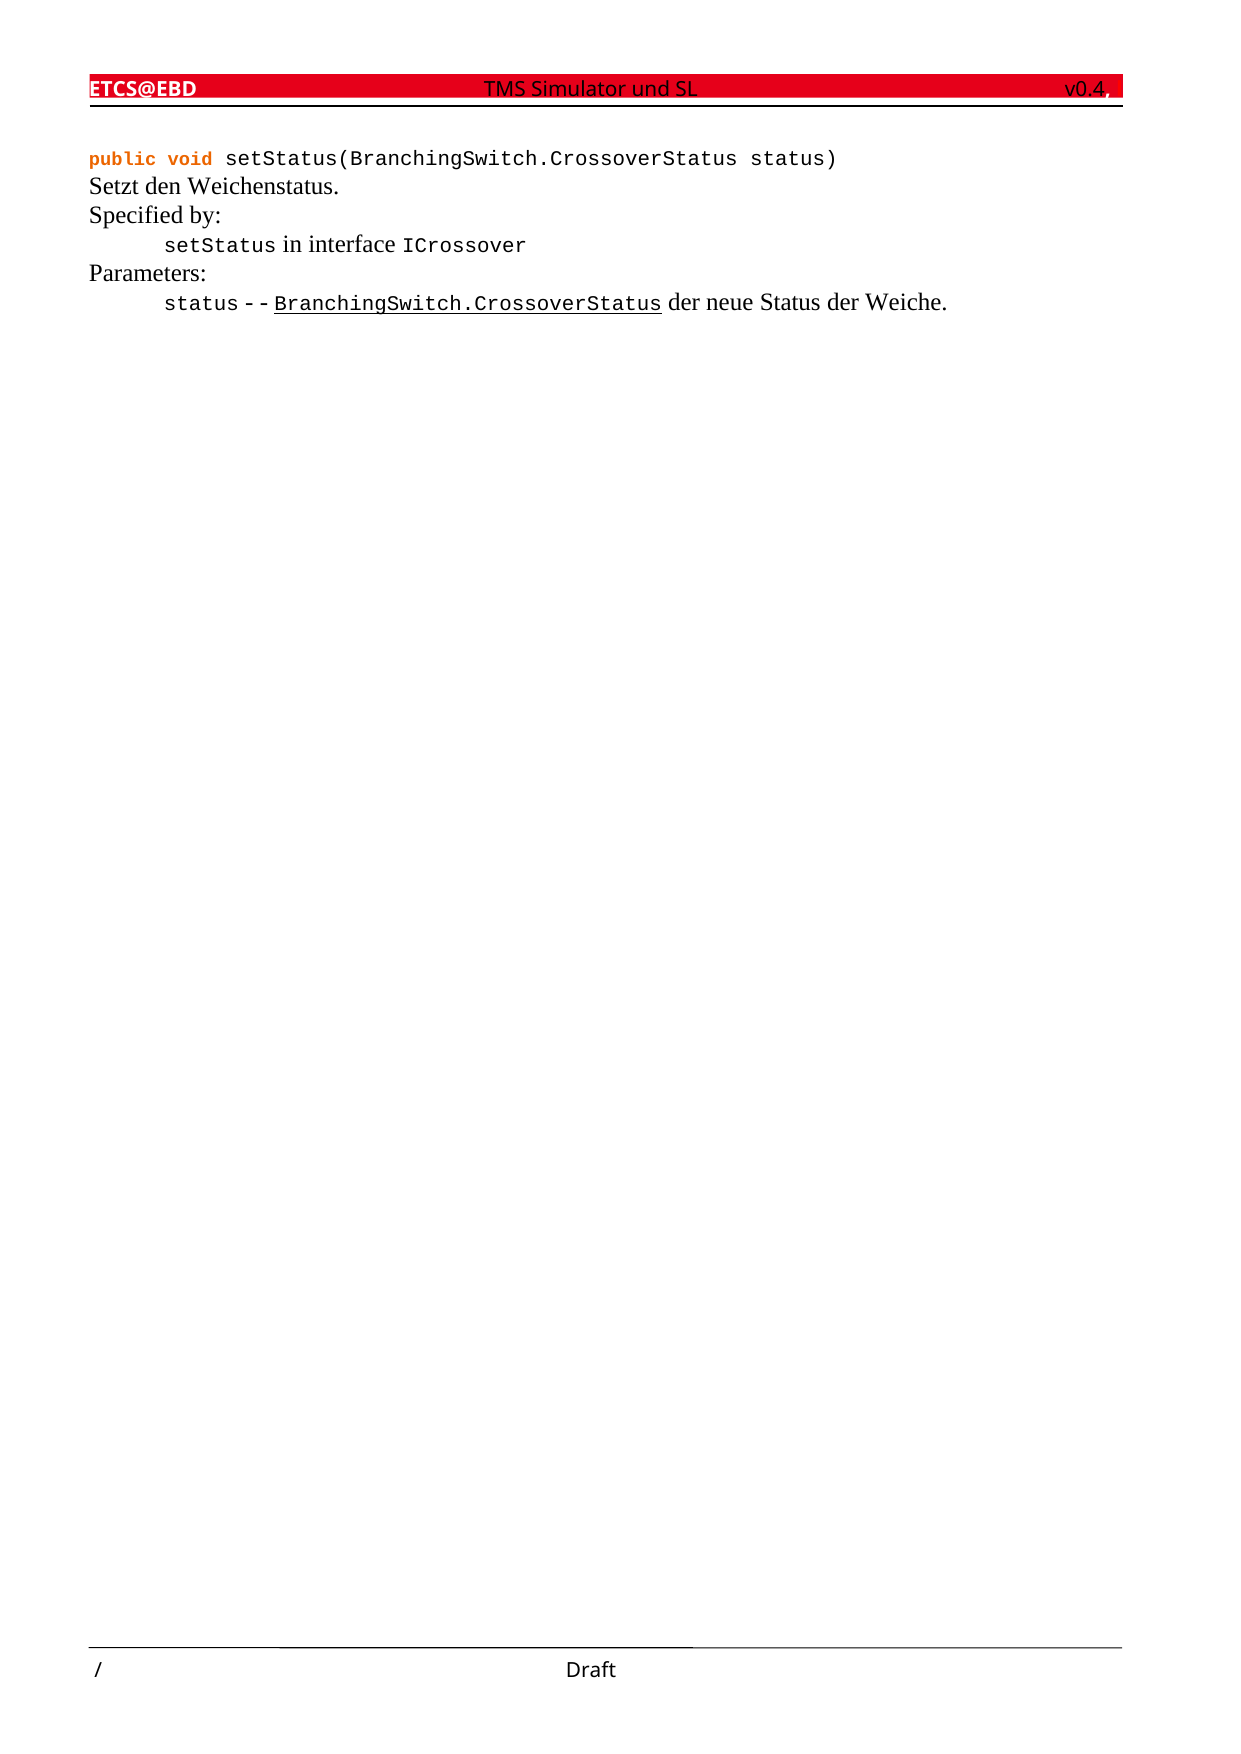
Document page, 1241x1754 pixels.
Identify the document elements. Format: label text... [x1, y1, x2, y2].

text public void setStatus​(BranchingSwitch.CrossoverStatus status) [89, 148, 1122, 171]
list Specified by: [89, 200, 1122, 229]
list Setzt den Weichenstatus. [89, 171, 1122, 200]
list status - - BranchingSwitch.CrossoverStatus der neue Status der Weiche. [164, 287, 1122, 317]
list setStatus in interface ICrossover [164, 229, 1122, 258]
list Parameters: [89, 258, 1122, 287]
